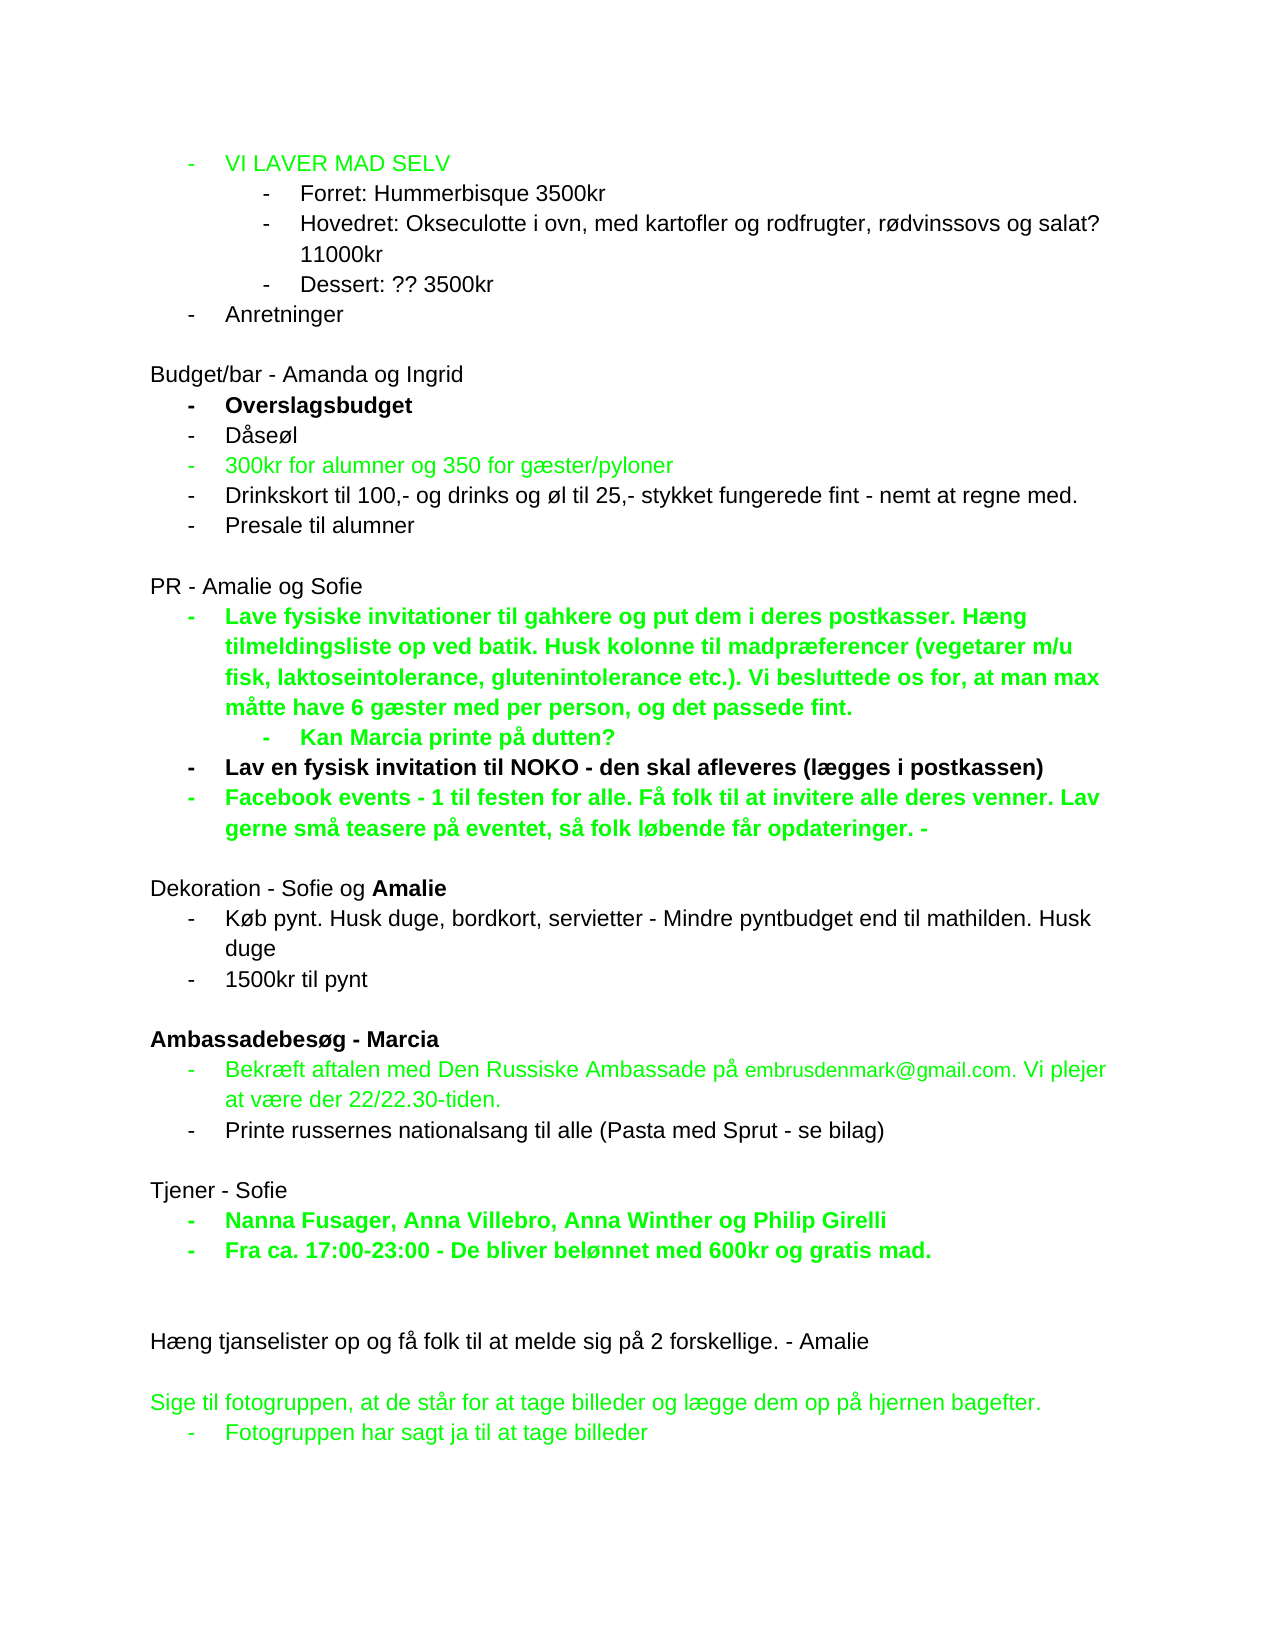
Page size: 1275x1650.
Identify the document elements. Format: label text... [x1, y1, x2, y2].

list Presale til alumner [187, 512, 1125, 539]
list Nanna Fusager, Anna Villebro, Anna Winther og Philip Girelli [187, 1207, 1125, 1234]
list Dessert: ?? 3500kr [262, 271, 1125, 297]
list 300kr for alumner og 350 for gæster/pyloner [187, 452, 1125, 478]
text Dekoration - Sofie og Amalie [150, 875, 1125, 901]
list Anretninger [187, 301, 1125, 327]
list Fra ca. 17:00-23:00 - De bliver belønnet med 600kr og gratis mad. [187, 1237, 1125, 1264]
text Ambassadebesøg - Marcia [150, 1026, 1125, 1052]
text Sige til fotogruppen, at de står for at tage billeder og lægge dem op på hjernen bagefter. [150, 1388, 1125, 1415]
list Køb pynt. Husk duge, bordkort, servietter - Mindre pyntbudget end til mathilden. Husk duge [187, 905, 1125, 962]
list Overslagsbudget [187, 392, 1125, 418]
list Fotogruppen har sagt ja til at tage billeder [187, 1419, 1125, 1445]
list Lave fysiske invitationer til gahkere og put dem i deres postkasser. Hæng tilmeldingsliste op ved batik. Husk kolonne til madpræferencer (vegetarer m/u fisk, laktoseintolerance, glutenintolerance etc.). Vi besluttede os for, at man max måtte have 6 gæster med per person, og det passede fint. [187, 603, 1125, 720]
list Bekræft aftalen med Den Russiske Ambassade på embrusdenmark@gmail.com. Vi plejer at være der 22/22.30-tiden. [187, 1056, 1125, 1113]
list Lav en fysisk invitation til NOKO - den skal afleveres (lægges i postkassen) [187, 754, 1125, 781]
list Facebook events - 1 til festen for alle. Få folk til at invitere alle deres venner. Lav gerne små teasere på eventet, så folk løbende får opdateringer. - [187, 784, 1125, 841]
list VI LAVER MAD SELV [187, 150, 1125, 176]
list Dåseøl [187, 422, 1125, 448]
list 1500kr til pynt [187, 966, 1125, 992]
text Tjener - Sofie [150, 1177, 1125, 1203]
text Hæng tjanselister op og få folk til at melde sig på 2 forskellige. - Amalie [150, 1328, 1125, 1354]
list Printe russernes nationalsang til alle (Pasta med Sprut - se bilag) [187, 1117, 1125, 1143]
list Hovedret: Okseculotte i ovn, med kartofler og rodfrugter, rødvinssovs og salat? 11000kr [262, 210, 1125, 267]
text Budget/bar - Amanda og Ingrid [150, 361, 1125, 388]
list Kan Marcia printe på dutten? [262, 724, 1125, 750]
list Forret: Hummerbisque 3500kr [262, 180, 1125, 207]
text PR - Amalie og Sofie [150, 573, 1125, 599]
list Drinkskort til 100,- og drinks og øl til 25,- stykket fungerede fint - nemt at regne med. [187, 482, 1125, 509]
